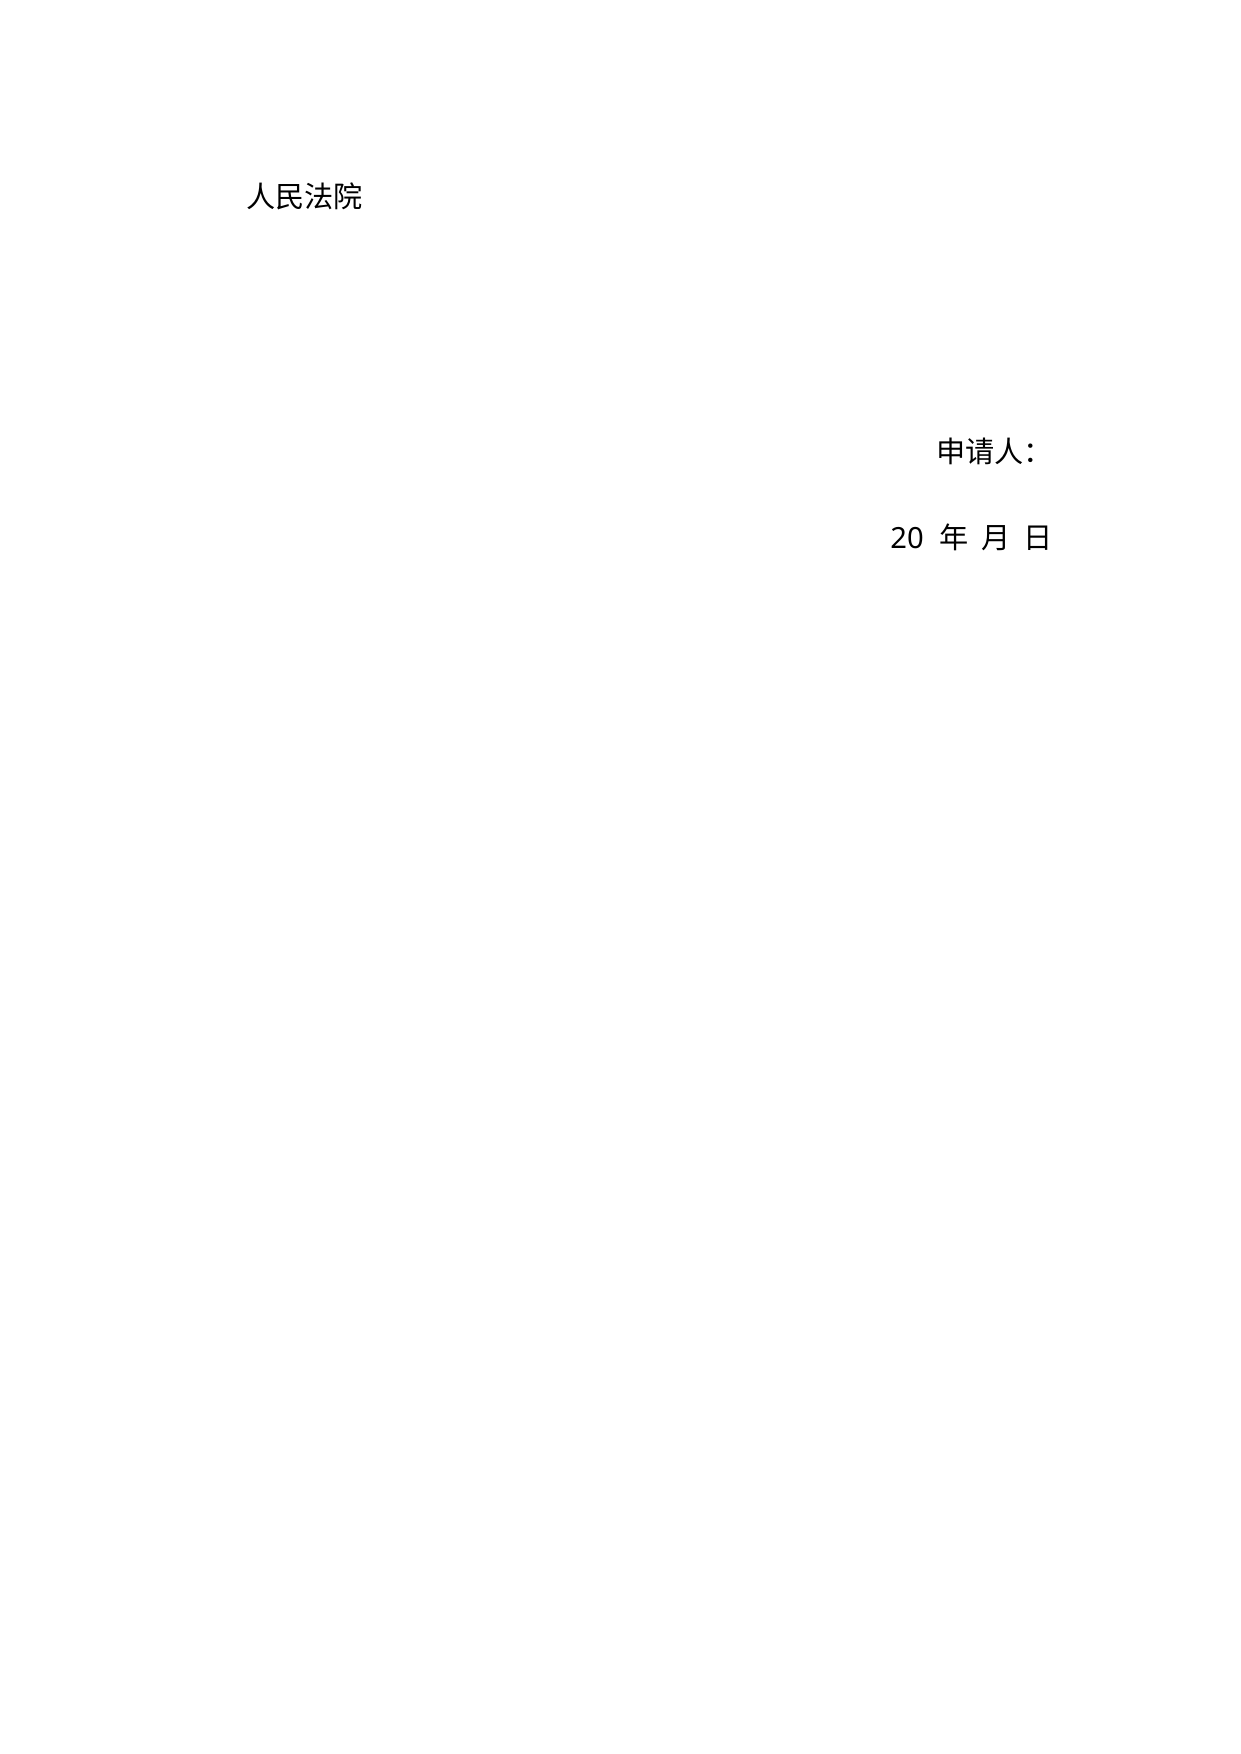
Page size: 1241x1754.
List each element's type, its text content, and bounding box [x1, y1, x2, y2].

text 20 年 月 日 [187, 504, 1053, 569]
text 申请人： [187, 418, 1053, 483]
text 人民法院 [187, 162, 1053, 227]
